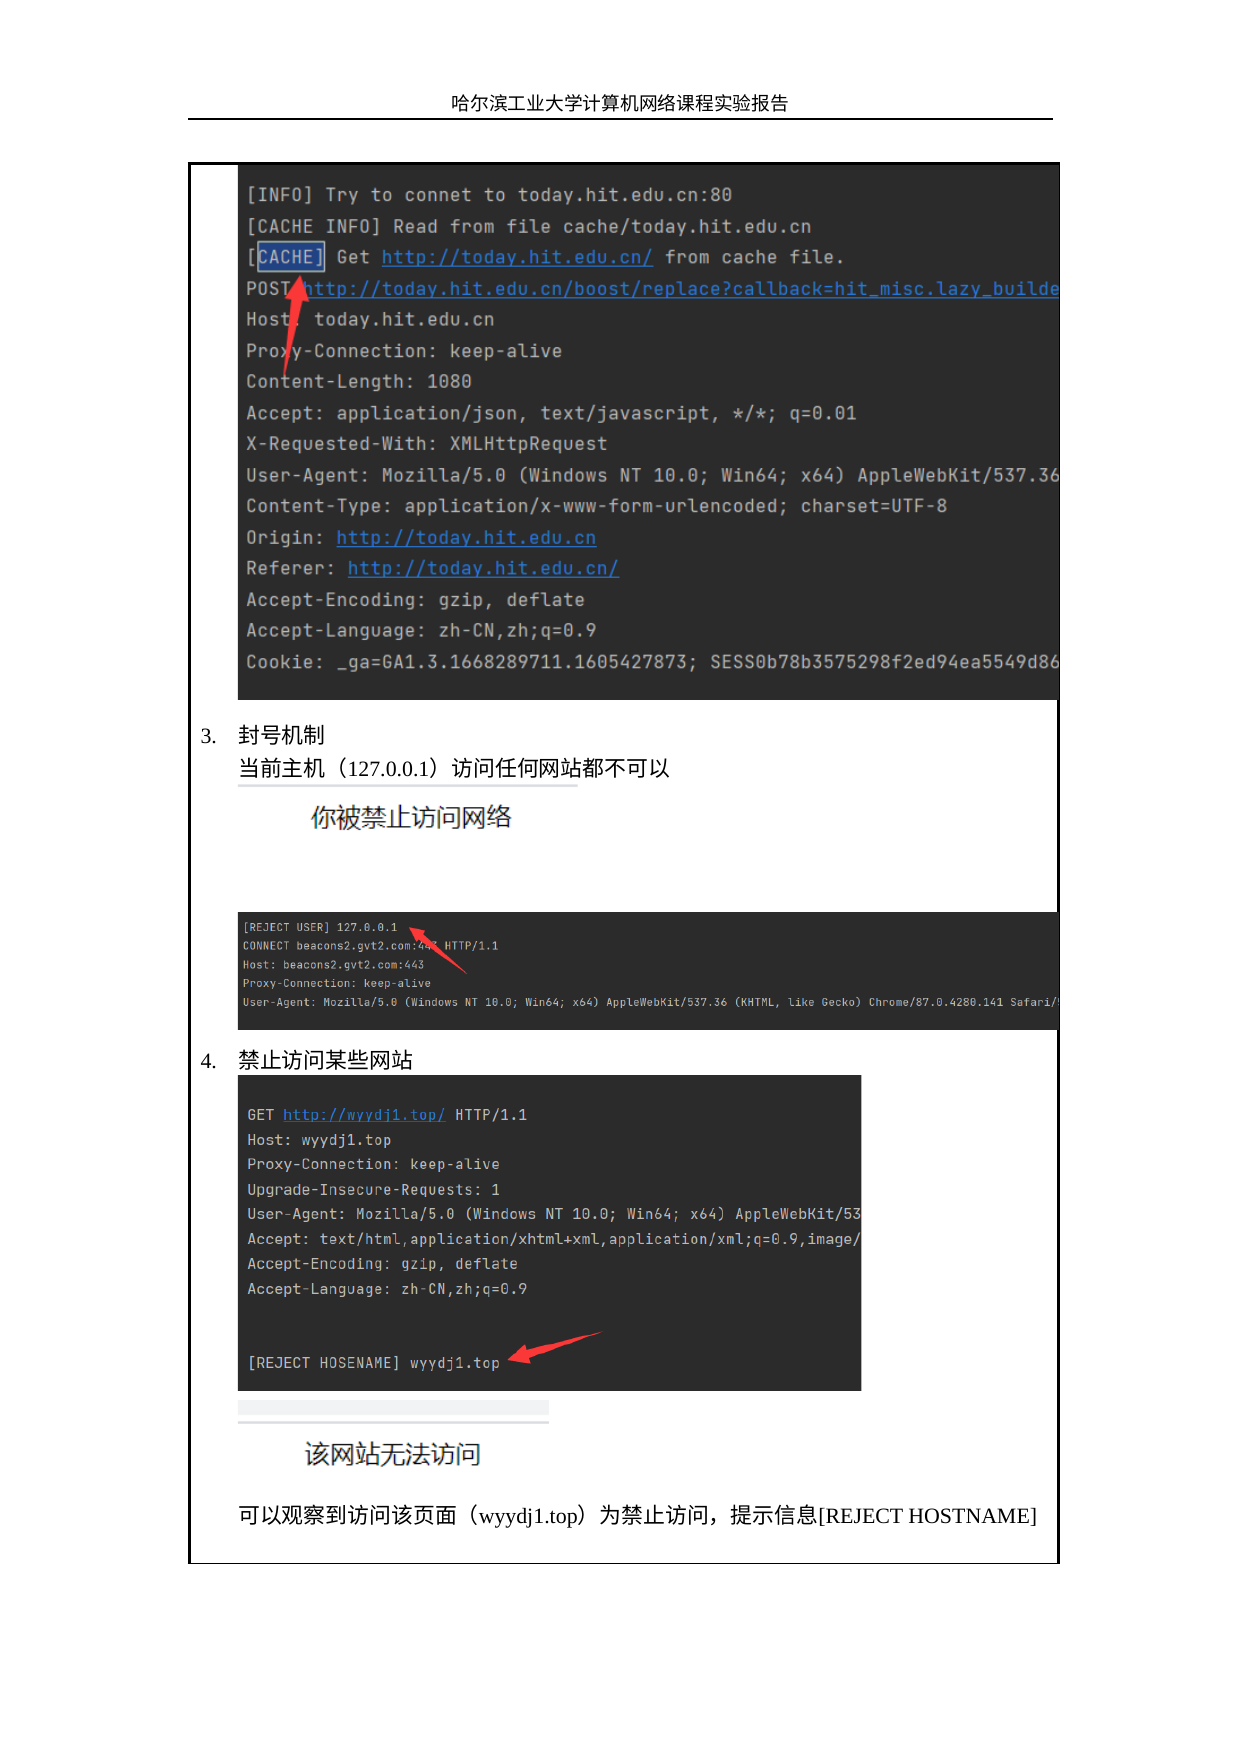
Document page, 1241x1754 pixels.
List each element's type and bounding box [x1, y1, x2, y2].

picture [237, 1400, 549, 1492]
table_cell [191, 165, 1057, 1563]
picture [237, 912, 1059, 1030]
picture [237, 1075, 862, 1391]
picture [237, 165, 1059, 700]
picture [237, 782, 578, 882]
